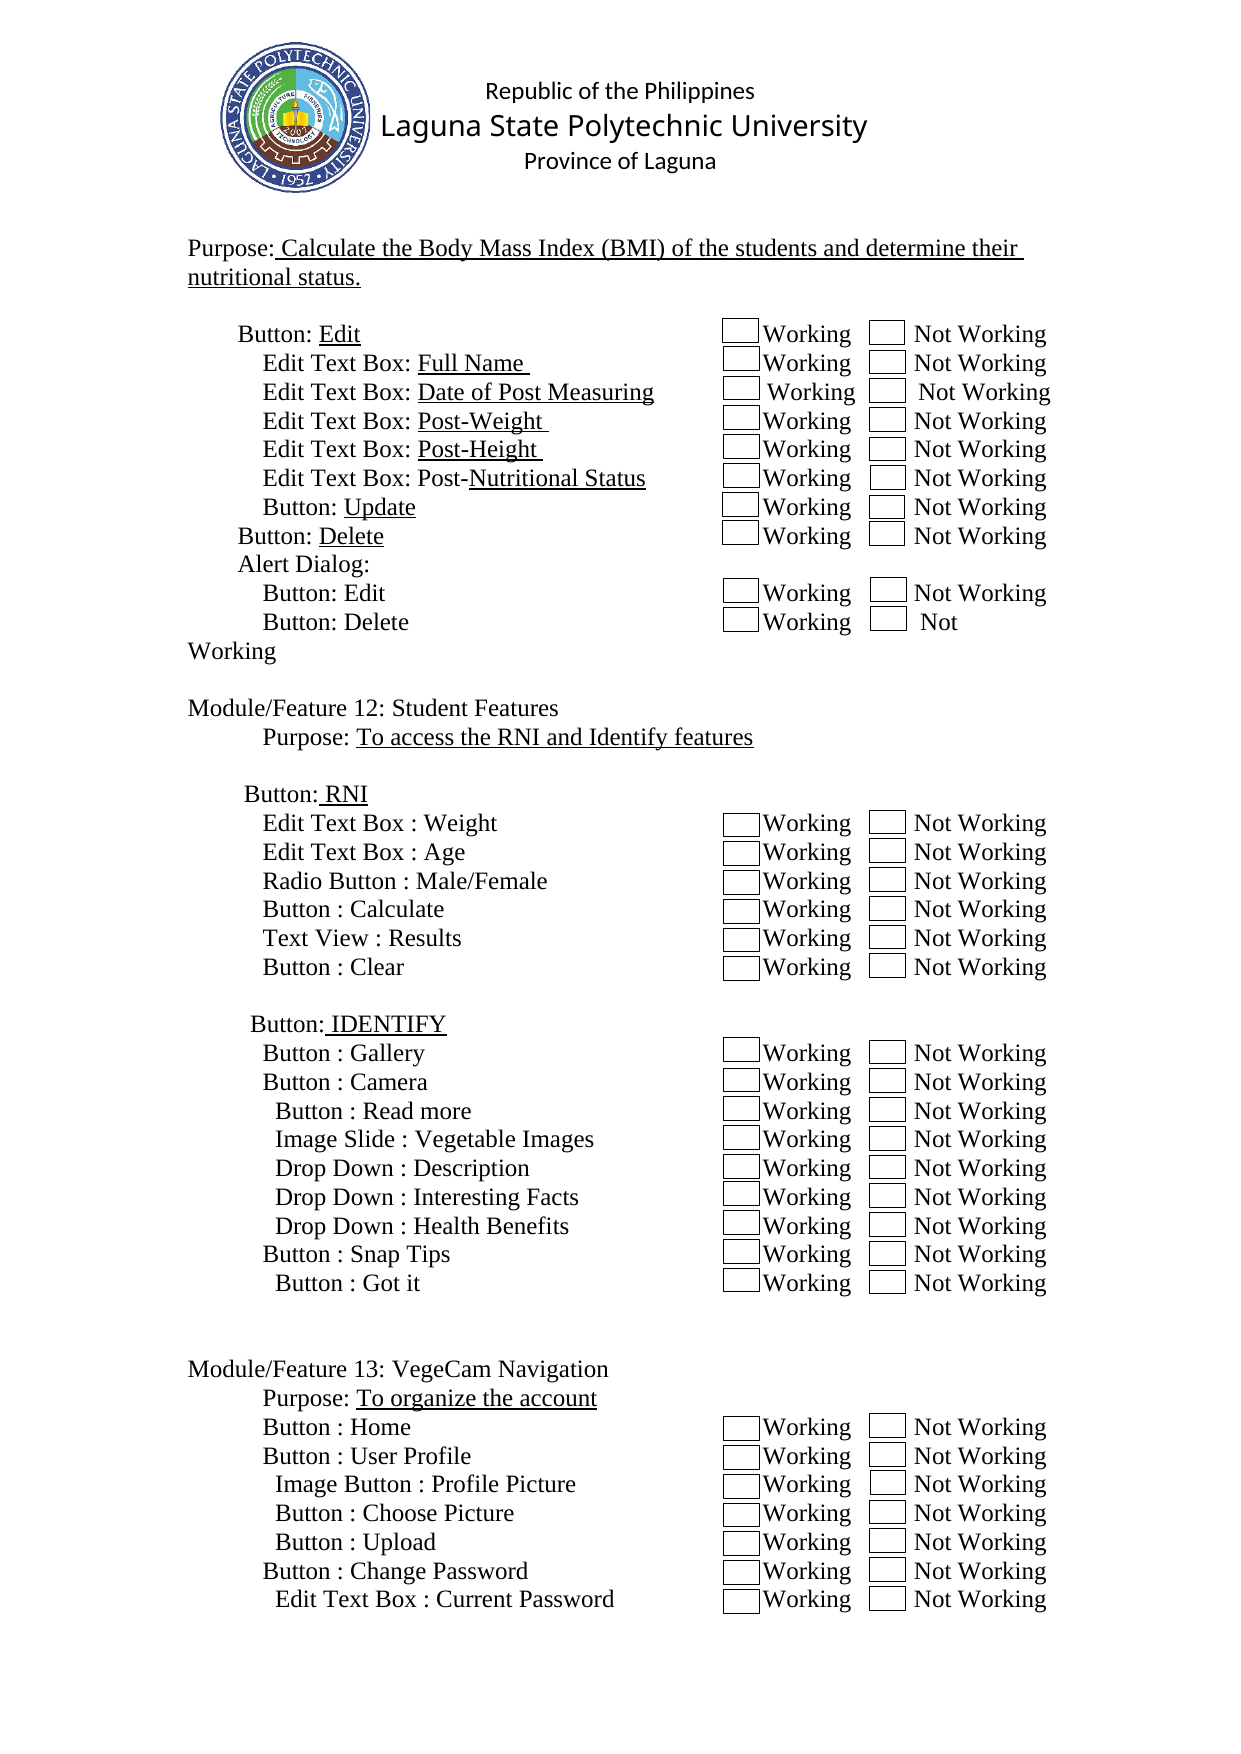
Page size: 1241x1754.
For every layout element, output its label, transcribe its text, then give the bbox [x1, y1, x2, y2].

text Button: Delete Working Not Working [187, 521, 1053, 549]
text Button : Home Working Not Working [187, 1412, 1053, 1441]
text Edit Text Box: Full Name Working Not Working [187, 348, 1053, 377]
text Radio Button : Male/Female Working Not Working [187, 866, 1053, 894]
text Purpose: Calculate the Body Mass Index (BMI) of the students and determine their nutritional status. [187, 233, 1053, 291]
text Button : Calculate Working Not Working [187, 894, 1053, 923]
text Module/Feature 13: VegeCam Navigation [187, 1354, 1053, 1383]
text Edit Text Box: Date of Post Measuring Working Not Working [187, 377, 1053, 406]
text Drop Down : Description Working Not Working [187, 1153, 1053, 1182]
text Button : Snap Tips Working Not Working [187, 1239, 1053, 1268]
text Button : User Profile Working Not Working [187, 1441, 1053, 1469]
text Edit Text Box: Post-Weight Working Not Working [187, 406, 1053, 434]
text Button: Delete Working Not Working [187, 607, 1053, 664]
text Text View : Results Working Not Working [187, 923, 1053, 952]
text Button : Choose Picture Working Not Working [187, 1498, 1053, 1527]
text Button: Edit Working Not Working [187, 319, 1053, 348]
text Module/Feature 12: Student Features [187, 693, 1053, 722]
text Edit Text Box : Current Password Working Not Working [187, 1584, 1053, 1613]
text Alert Dialog: [187, 549, 1053, 578]
text Edit Text Box: Post-Nutritional Status Working Not Working [187, 463, 1053, 492]
text Button: Update Working Not Working [187, 492, 1053, 521]
text Button : Camera Working Not Working [187, 1067, 1053, 1096]
text Edit Text Box: Post-Height Working Not Working [187, 434, 1053, 463]
text Drop Down : Health Benefits Working Not Working [187, 1211, 1053, 1239]
text Button: RNI [187, 779, 1053, 808]
text Purpose: To organize the account [187, 1383, 1053, 1412]
text Button : Clear Working Not Working [187, 952, 1053, 981]
text Button : Read more Working Not Working [187, 1096, 1053, 1124]
text Drop Down : Interesting Facts Working Not Working [187, 1182, 1053, 1211]
text Image Slide : Vegetable Images Working Not Working [187, 1124, 1053, 1153]
text Button : Change Password Working Not Working [187, 1556, 1053, 1584]
text Button : Upload Working Not Working [187, 1527, 1053, 1556]
picture [220, 42, 371, 193]
text Edit Text Box : Age Working Not Working [187, 837, 1053, 866]
text Button: IDENTIFY [187, 1009, 1053, 1038]
text Edit Text Box : Weight Working Not Working [187, 808, 1053, 837]
text Button : Got it Working Not Working [187, 1268, 1053, 1297]
text Image Button : Profile Picture Working Not Working [187, 1469, 1053, 1498]
text Button: Edit Working Not Working [187, 578, 1053, 607]
text Purpose: To access the RNI and Identify features [187, 722, 1053, 751]
text Button : Gallery Working Not Working [187, 1038, 1053, 1067]
